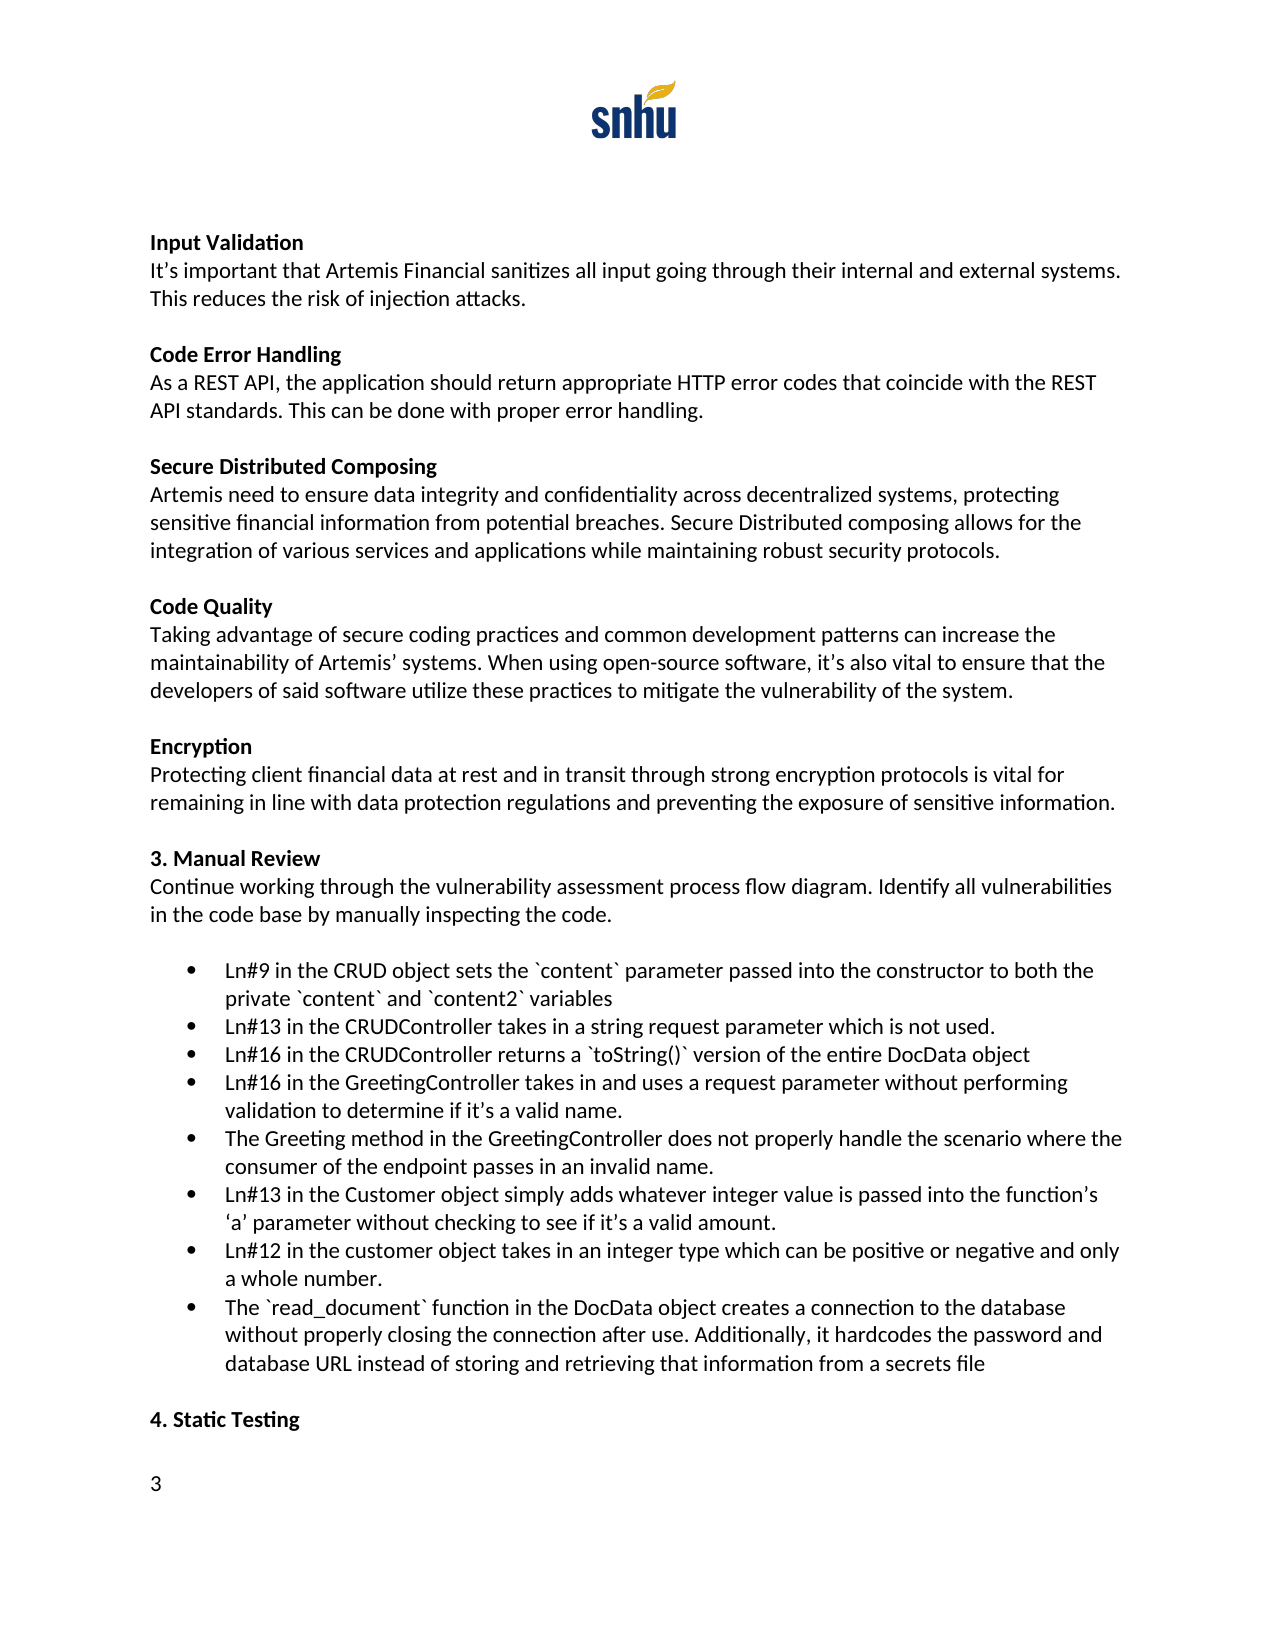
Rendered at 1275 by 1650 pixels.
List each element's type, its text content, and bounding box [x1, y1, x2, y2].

picture [572, 75, 703, 147]
text Code Error Handling [150, 340, 1125, 368]
text 3. Manual Review [150, 844, 1125, 872]
text Taking advantage of secure coding practices and common development patterns can increase the maintainability of Artemis’ systems. When using open-source software, it’s also vital to ensure that the developers of said software utilize these practices to mitigate the vulnerability of the system. [150, 620, 1125, 704]
text As a REST API, the application should return appropriate HTTP error codes that coincide with the REST API standards. This can be done with proper error handling. [150, 368, 1125, 424]
text 4. Static Testing [150, 1405, 1125, 1433]
text Input Validation [150, 228, 1125, 256]
list The Greeting method in the GreetingController does not properly handle the scenario where the consumer of the endpoint passes in an invalid name. [187, 1124, 1125, 1181]
list Ln#9 in the CRUD object sets the `content` parameter passed into the constructor to both the private `content` and `content2` variables [187, 956, 1125, 1012]
list The `read_document` function in the DocData object creates a connection to the database without properly closing the connection after use. Additionally, it hardcodes the password and database URL instead of storing and retrieving that information from a secrets file [187, 1293, 1125, 1377]
text Code Quality [150, 592, 1125, 620]
list Ln#13 in the CRUDController takes in a string request parameter which is not used. [187, 1012, 1125, 1040]
text Protecting client financial data at rest and in transit through strong encryption protocols is vital for remaining in line with data protection regulations and preventing the exposure of sensitive information. [150, 760, 1125, 816]
list Ln#12 in the customer object takes in an integer type which can be positive or negative and only a whole number. [187, 1237, 1125, 1293]
list Ln#13 in the Customer object simply adds whatever integer value is passed into the function’s ‘a’ parameter without checking to see if it’s a valid amount. [187, 1181, 1125, 1237]
text Artemis need to ensure data integrity and confidentiality across decentralized systems, protecting sensitive financial information from potential breaches. Secure Distributed composing allows for the integration of various services and applications while maintaining robust security protocols. [150, 480, 1125, 564]
list Ln#16 in the CRUDController returns a `toString()` version of the entire DocData object [187, 1040, 1125, 1068]
text Secure Distributed Composing [150, 452, 1125, 480]
text Encryption [150, 732, 1125, 760]
text It’s important that Artemis Financial sanitizes all input going through their internal and external systems. This reduces the risk of injection attacks. [150, 256, 1125, 312]
text Continue working through the vulnerability assessment process flow diagram. Identify all vulnerabilities in the code base by manually inspecting the code. [150, 872, 1125, 928]
list Ln#16 in the GreetingController takes in and uses a request parameter without performing validation to determine if it’s a valid name. [187, 1068, 1125, 1124]
